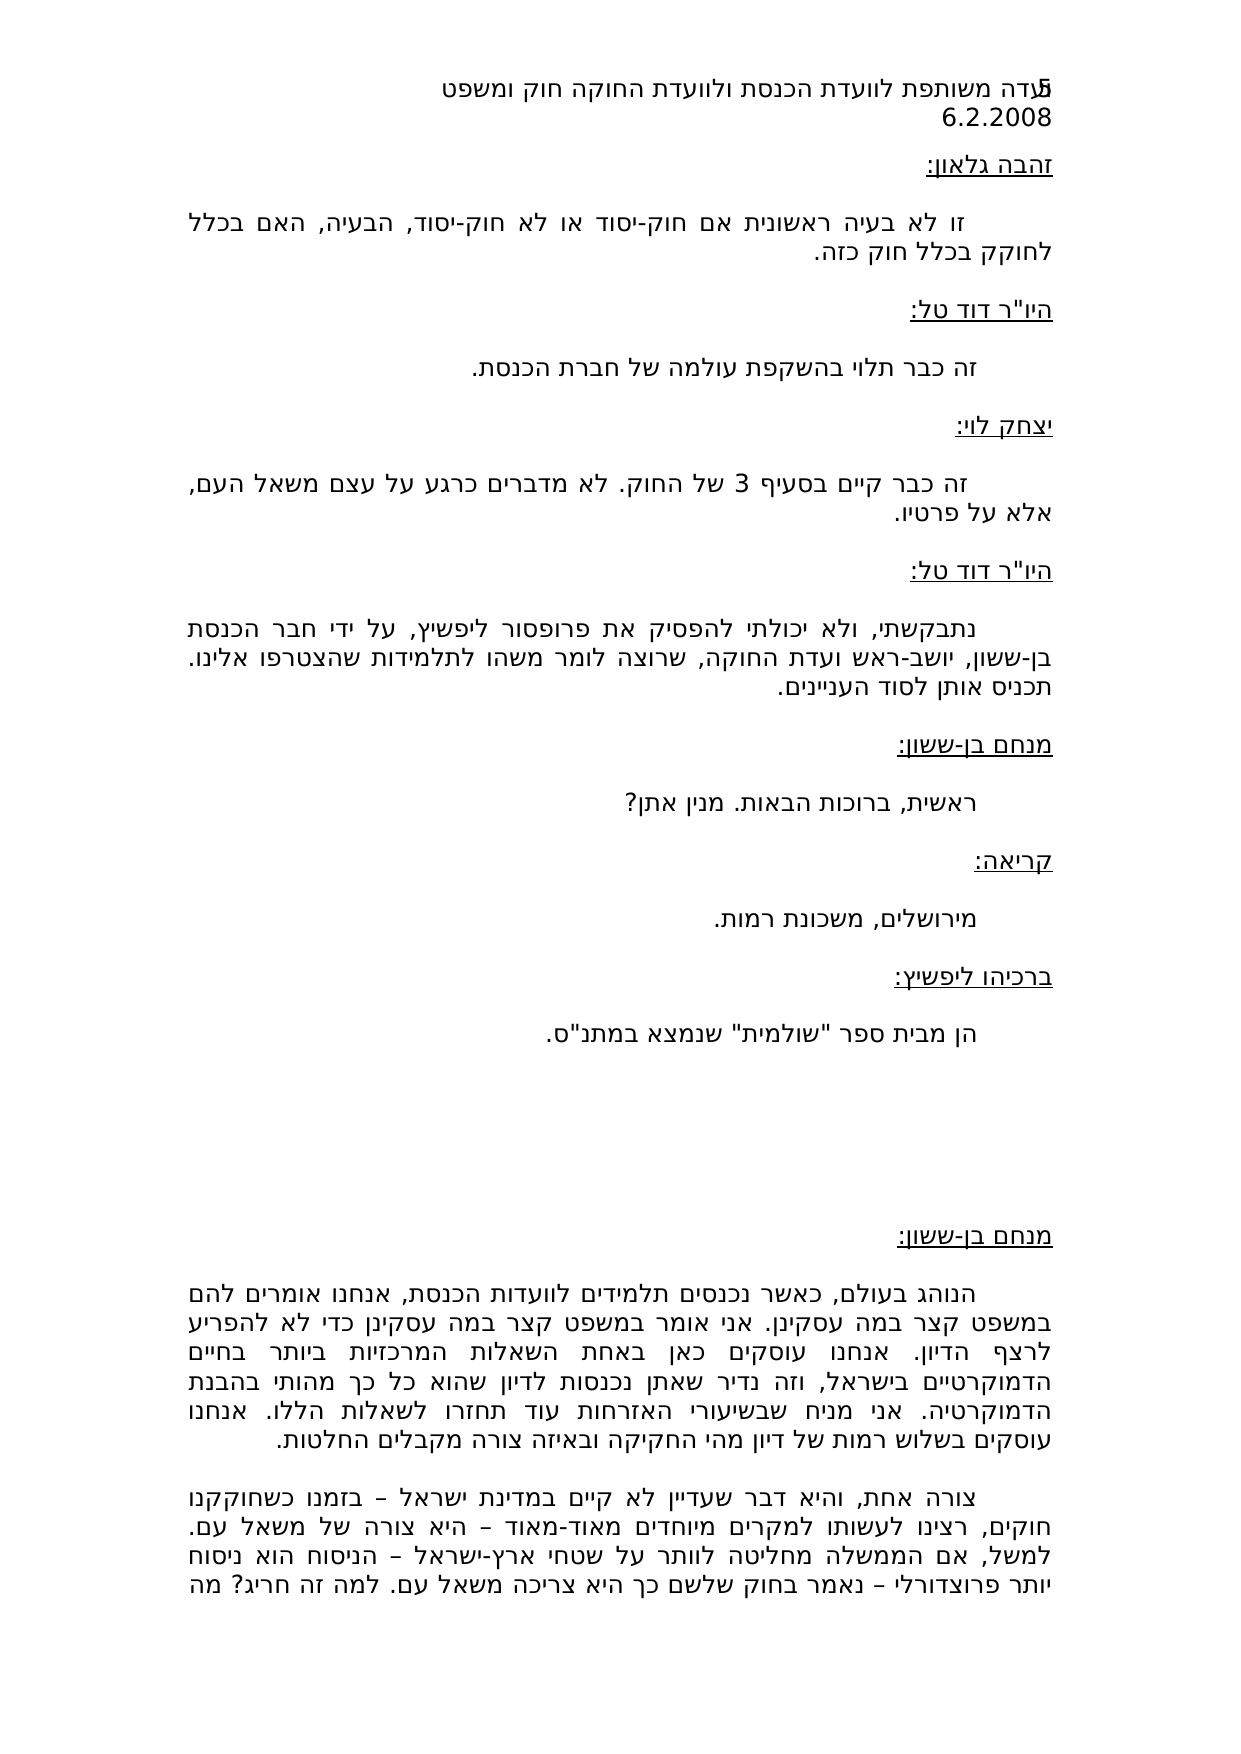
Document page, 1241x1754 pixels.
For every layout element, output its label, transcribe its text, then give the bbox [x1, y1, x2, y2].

text יצחק לוי: [187, 411, 1053, 440]
text מנחם בן-ששון: [187, 730, 1053, 759]
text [187, 1483, 1053, 1599]
text הן מבית ספר "שולמית" שנמצא במתנ"ס. [187, 1019, 1053, 1049]
text ראשית, ברוכות הבאות. מנין אתן? [187, 788, 1053, 817]
text זה כבר תלוי בהשקפת עולמה של חברת הכנסת. [187, 353, 1053, 382]
text הנוהג בעולם, כאשר נכנסים תלמידים לוועדות הכנסת, אנחנו אומרים להם במשפט קצר במה עסקינן. אני אומר במשפט קצר במה עסקינן כדי לא להפריע לרצף הדיון. אנחנו עוסקים כאן באחת השאלות המרכזיות ביותר בחיים הדמוקרטיים בישראל, וזה נדיר שאתן נכנסות לדיון שהוא כל כך מהותי בהבנת הדמוקרטיה. אני מניח שבשיעורי האזרחות עוד תחזרו לשאלות הללו. אנחנו עוסקים בשלוש רמות של דיון מהי החקיקה ובאיזה צורה מקבלים החלטות. [187, 1279, 1053, 1454]
text זה כבר קיים בסעיף 3 של החוק. לא מדברים כרגע על עצם משאל העם, אלא על פרטיו. [187, 469, 1053, 527]
text מירושלים, משכונת רמות. [187, 904, 1053, 933]
text זהבה גלאון: [187, 150, 1053, 179]
text זו לא בעיה ראשונית אם חוק-יסוד או לא חוק-יסוד, הבעיה, האם בכלל לחוקק בכלל חוק כזה. [187, 208, 1053, 266]
text נתבקשתי, ולא יכולתי להפסיק את פרופסור ליפשיץ, על ידי חבר הכנסת בן-ששון, יושב-ראש ועדת החוקה, שרוצה לומר משהו לתלמידות שהצטרפו אלינו. תכניס אותן לסוד העניינים. [187, 614, 1053, 701]
text היו"ר דוד טל: [187, 556, 1053, 585]
text היו"ר דוד טל: [187, 295, 1053, 324]
text קריאה: [187, 846, 1053, 875]
text מנחם בן-ששון: [187, 1221, 1053, 1250]
text ברכיהו ליפשיץ: [187, 962, 1053, 991]
